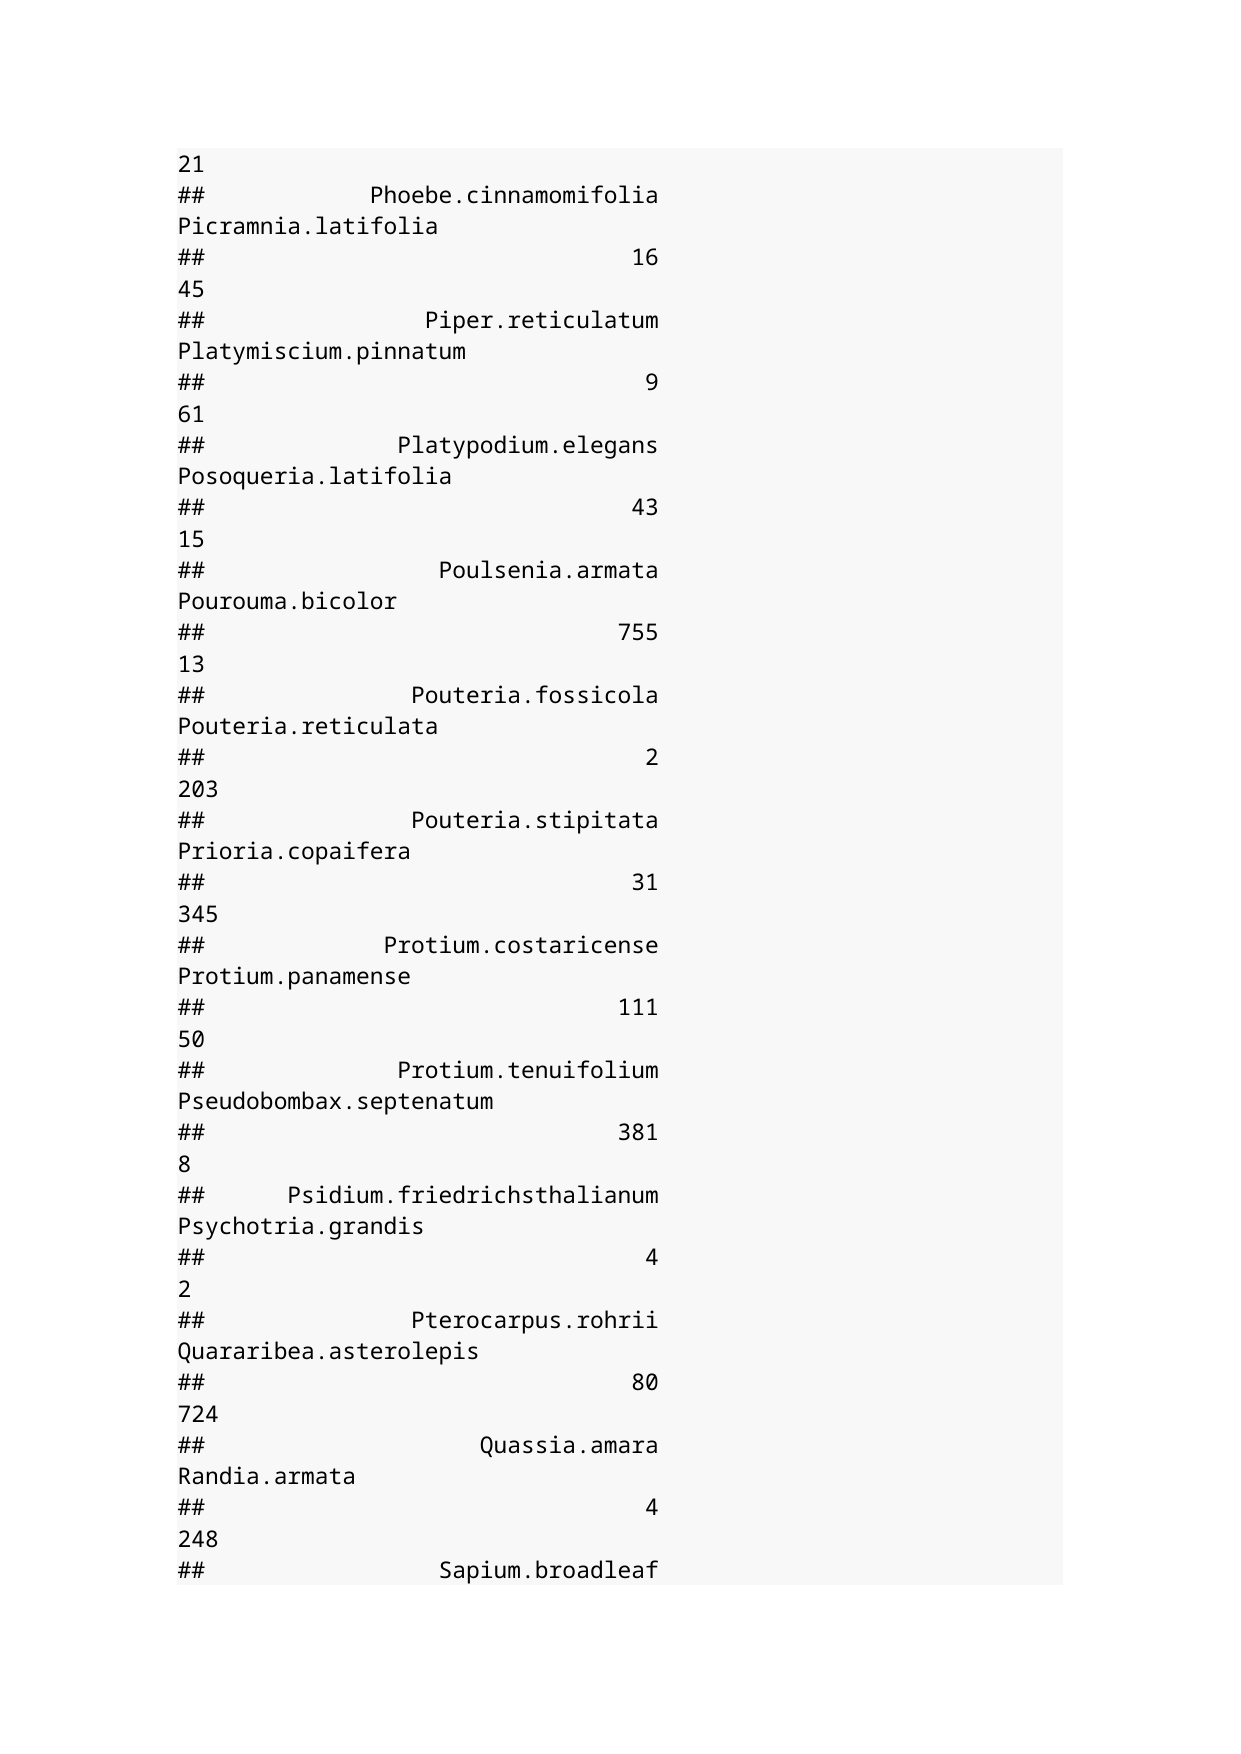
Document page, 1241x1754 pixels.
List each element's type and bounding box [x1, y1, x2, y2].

text [177, 148, 1063, 1585]
